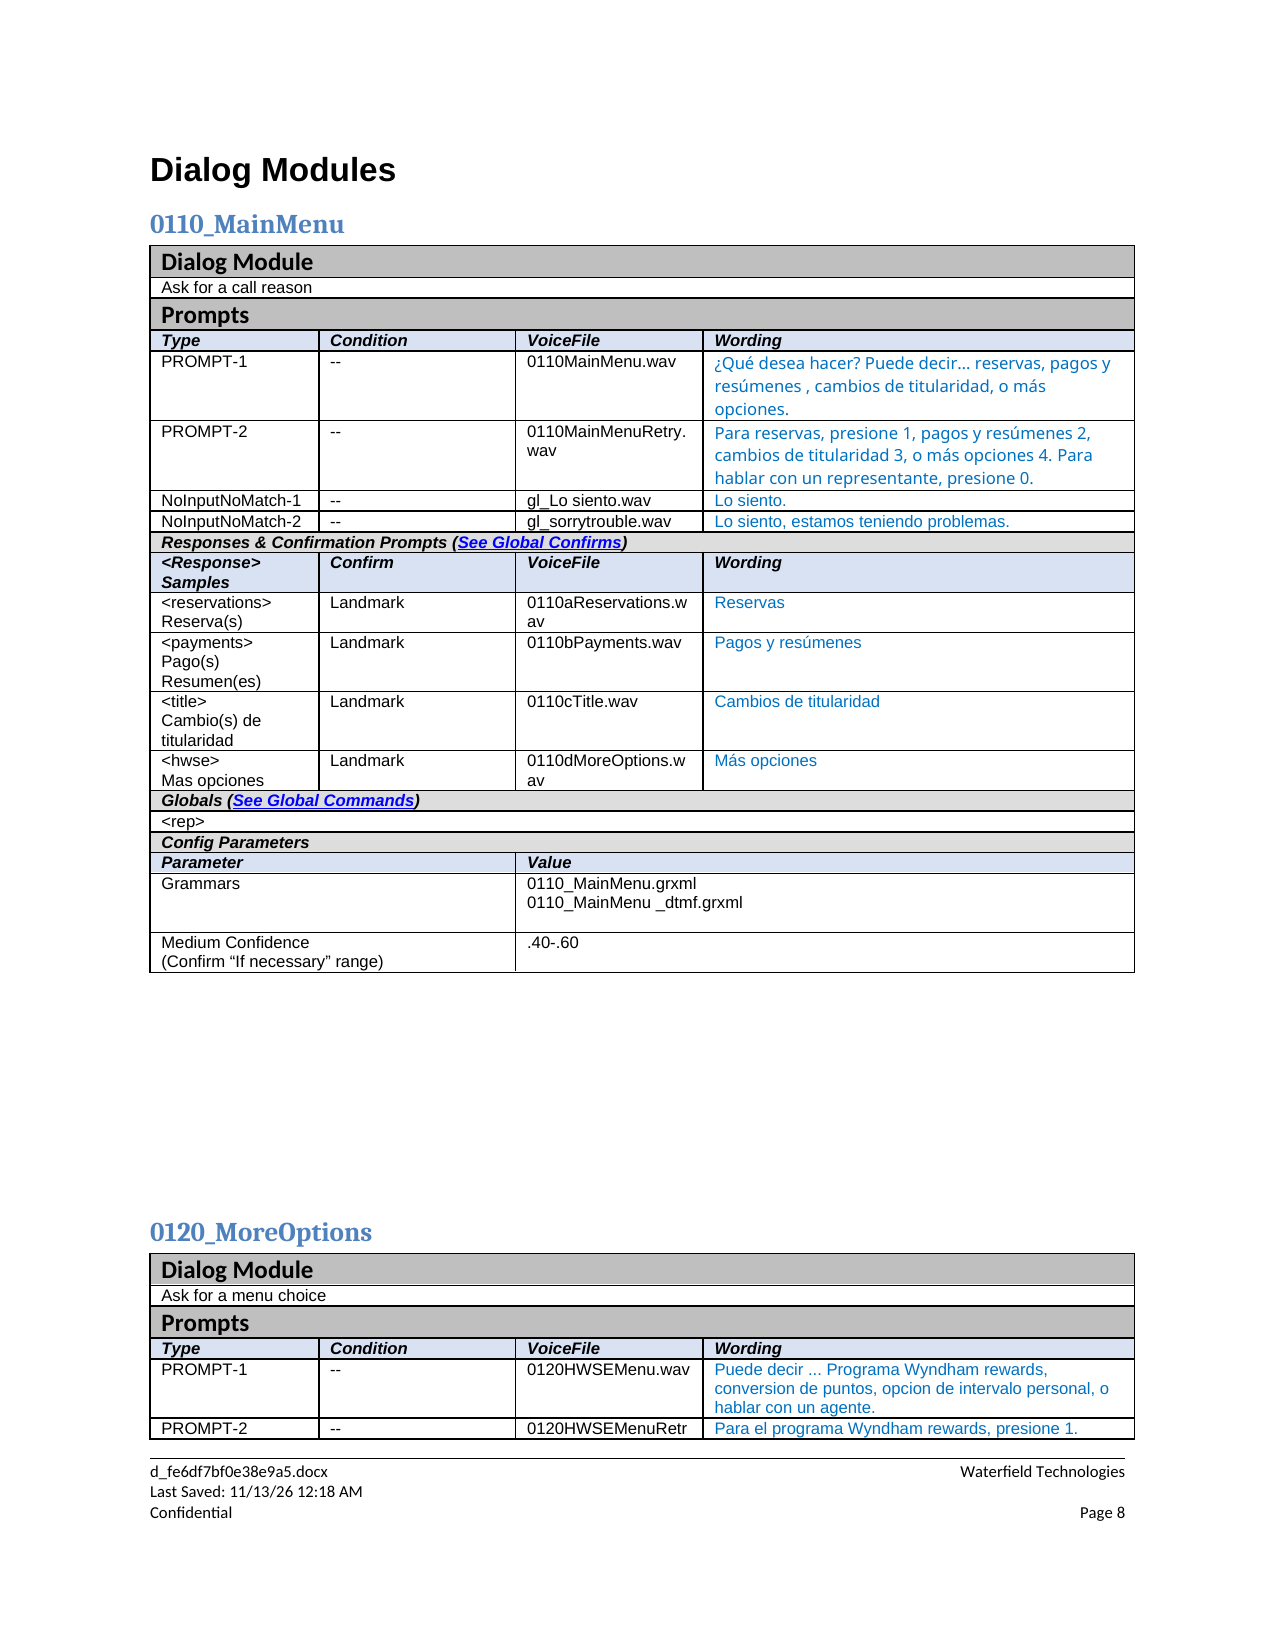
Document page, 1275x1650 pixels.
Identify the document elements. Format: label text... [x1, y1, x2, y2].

table_cell <Response> Samples [151, 553, 318, 592]
table_cell Landmark [320, 593, 515, 631]
table_cell <title> Cambio(s) de titularidad [151, 692, 318, 749]
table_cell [704, 1419, 1134, 1438]
table_cell gl_Lo siento.wav [516, 491, 702, 510]
table_cell Medium Confidence (Confirm “If necessary” range) [151, 933, 515, 971]
table_cell -- [320, 352, 515, 420]
table_cell 0110MainMenu.wav [516, 352, 702, 420]
table_cell Lo siento, estamos teniendo problemas. [704, 512, 1134, 531]
table_cell -- [320, 512, 515, 531]
table_cell Reservas [704, 593, 1134, 631]
table_cell Prompts [151, 1307, 1134, 1337]
table_cell NoInputNoMatch-2 [151, 512, 318, 531]
subtitle 0120_MoreOptions [150, 1217, 1125, 1248]
table_cell VoiceFile [516, 553, 702, 592]
table_cell Prompts [151, 299, 1134, 329]
table_cell Ask for a menu choice [151, 1286, 1134, 1305]
table_cell PROMPT-1 [151, 352, 318, 420]
table_cell <payments> Pago(s) Resumen(es) [151, 633, 318, 691]
table_cell Value [516, 853, 1134, 872]
table_cell Grammars [151, 874, 515, 931]
table_cell Type [151, 331, 318, 350]
table_cell ¿Qué desea hacer? Puede decir… reservas, pagos y resúmenes , cambios de titularidad, o más opciones. [704, 352, 1134, 420]
table_cell -- [320, 421, 515, 489]
table_cell Landmark [320, 751, 515, 789]
table_cell Para reservas, presione 1, pagos y resúmenes 2, cambios de titularidad 3, o más opciones 4. Para hablar con un representante, presione 0. [704, 421, 1134, 489]
table_cell Globals (See Global Commands) [151, 791, 1134, 810]
table_cell <reservations> Reserva(s) [151, 593, 318, 631]
table_cell <rep> [151, 812, 1134, 831]
table_cell Parameter [151, 853, 515, 872]
table_cell PROMPT-1 [151, 1360, 318, 1417]
table_cell Más opciones [704, 751, 1134, 789]
table_cell 0110aReservations.wav [516, 593, 702, 631]
table_cell Puede decir ... Programa Wyndham rewards, conversion de puntos, opcion de intervalo personal, o hablar con un agente. [704, 1360, 1134, 1417]
table_cell 0120HWSEMenu.wav [516, 1360, 702, 1417]
table_cell Responses & Confirmation Prompts (See Global Confirms) [151, 533, 1134, 552]
table_cell -- [320, 491, 515, 510]
table_cell .40-.60 [516, 933, 1134, 971]
table_cell 0110dMoreOptions.wav [516, 751, 702, 789]
table_cell -- [320, 1419, 515, 1438]
table_cell Wording [704, 1339, 1134, 1358]
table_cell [516, 1419, 702, 1438]
table_cell 0110MainMenuRetry.wav [516, 421, 702, 489]
table_cell 0110_MainMenu.grxml 0110_MainMenu _dtmf.grxml [516, 874, 1134, 931]
table_cell Type [151, 1339, 318, 1358]
table_cell NoInputNoMatch-1 [151, 491, 318, 510]
table_cell Pagos y resúmenes [704, 633, 1134, 691]
table_cell Wording [704, 331, 1134, 350]
table_cell PROMPT-2 [151, 421, 318, 489]
subtitle 0110_MainMenu [150, 209, 1125, 240]
table_header Dialog Module [151, 1254, 1134, 1284]
table_cell gl_sorrytrouble.wav [516, 512, 702, 531]
table_cell Ask for a call reason [151, 278, 1134, 297]
table_cell VoiceFile [516, 331, 702, 350]
table_cell -- [320, 1360, 515, 1417]
table_cell 0110cTitle.wav [516, 692, 702, 749]
table_cell Lo siento. [704, 491, 1134, 510]
table_cell Confirm [320, 553, 515, 592]
subtitle Dialog Modules [150, 150, 1125, 188]
table_cell VoiceFile [516, 1339, 702, 1358]
table_cell Condition [320, 331, 515, 350]
table_header Dialog Module [151, 246, 1134, 277]
table_cell 0110bPayments.wav [516, 633, 702, 691]
table_cell Config Parameters [151, 833, 1134, 852]
table_cell Cambios de titularidad [704, 692, 1134, 749]
table_cell Landmark [320, 692, 515, 749]
table_cell Condition [320, 1339, 515, 1358]
table_cell Wording [704, 553, 1134, 592]
table_cell Landmark [320, 633, 515, 691]
table_cell <hwse> Mas opciones [151, 751, 318, 789]
table_cell PROMPT-2 [151, 1419, 318, 1438]
